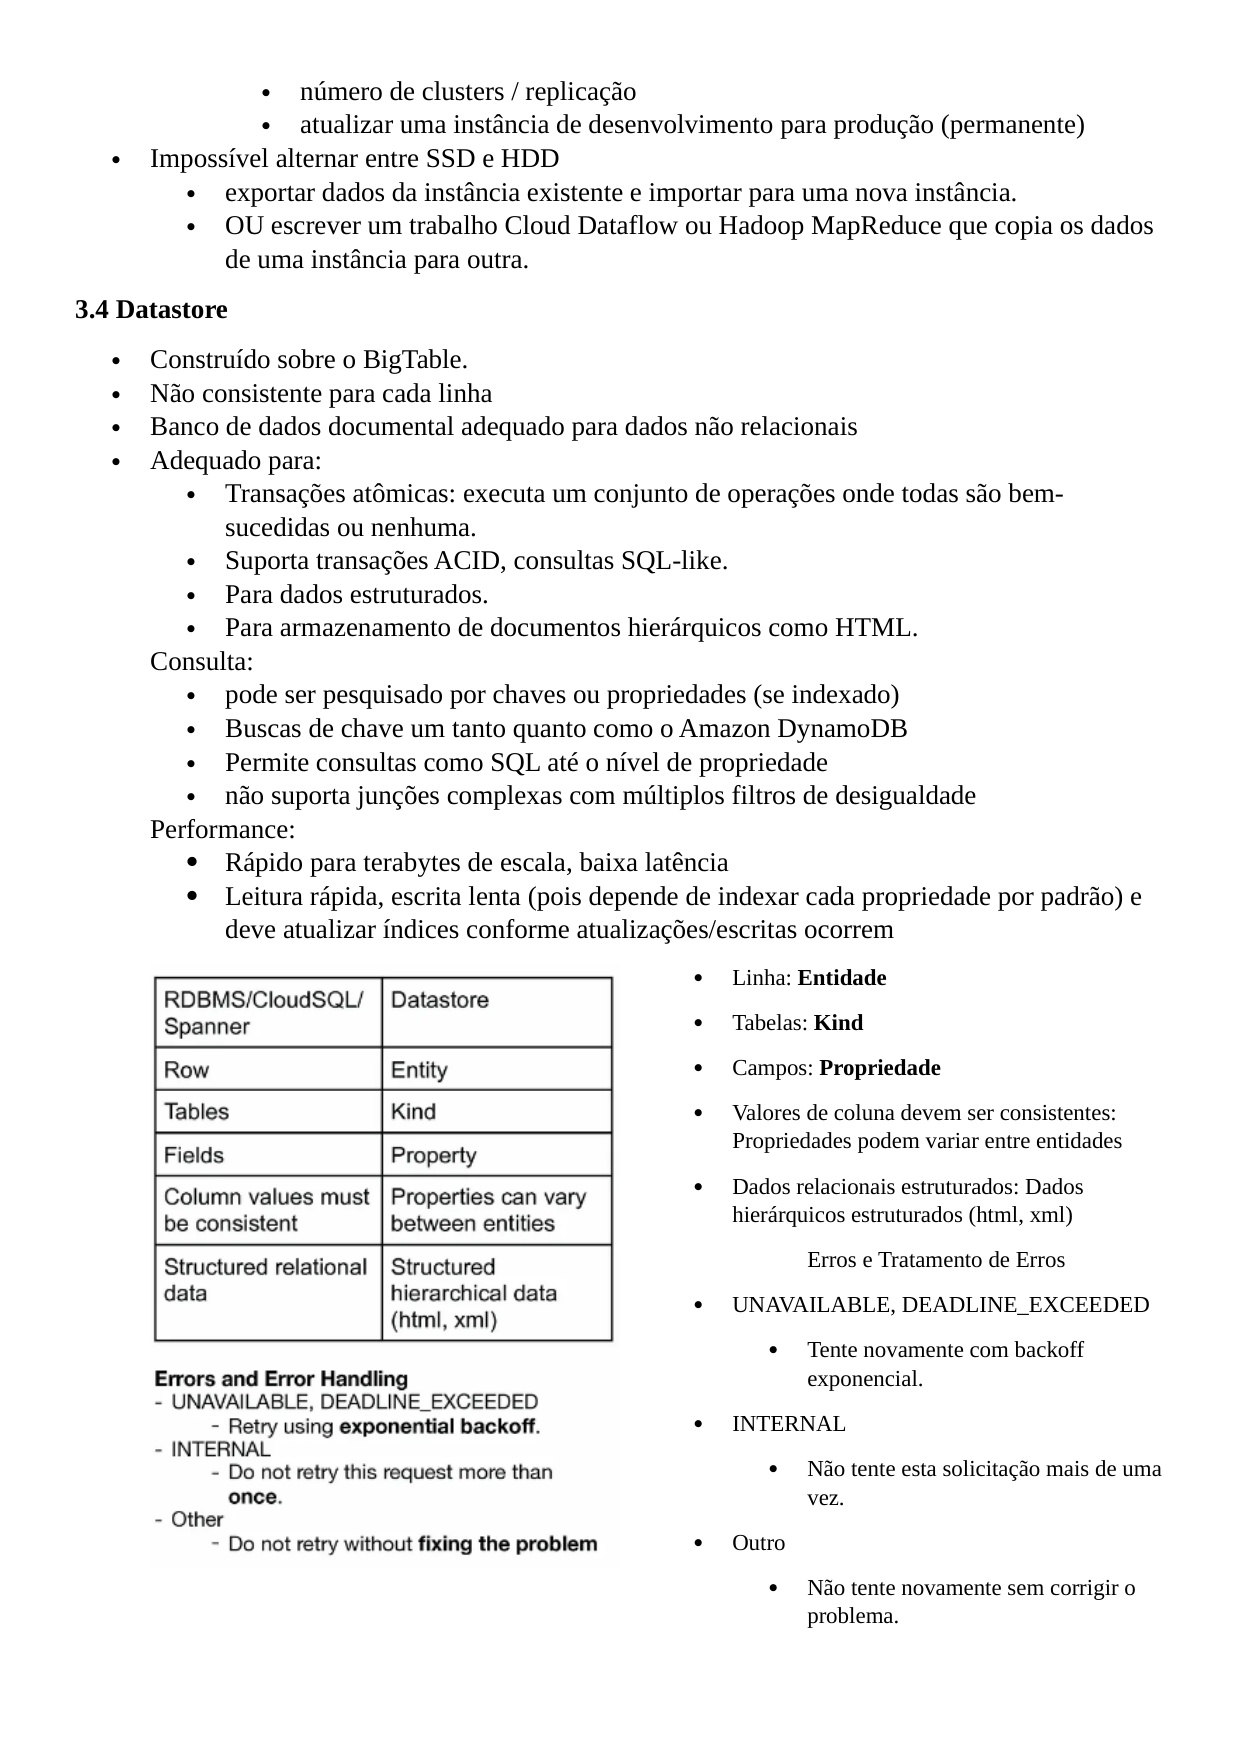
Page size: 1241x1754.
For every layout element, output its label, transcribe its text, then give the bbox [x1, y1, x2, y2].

list Linha: Entidade [694, 964, 1165, 990]
list Buscas de chave um tanto quanto como o Amazon DynamoDB [187, 712, 1165, 743]
list Outro [694, 1529, 1165, 1555]
list Valores de coluna devem ser consistentes: Propriedades podem variar entre entidades [694, 1099, 1165, 1154]
list Campos: Propriedade [694, 1054, 1165, 1080]
list Adequado para: [112, 444, 1165, 475]
list Impossível alternar entre SSD e HDD [112, 142, 1165, 173]
picture [150, 963, 620, 1569]
list Para dados estruturados. [187, 578, 1165, 609]
list número de clusters / replicação [262, 75, 1165, 106]
list Banco de dados documental adequado para dados não relacionais [112, 410, 1165, 441]
list Não tente novamente sem corrigir o problema. [769, 1574, 1165, 1628]
list Suporta transações ACID, consultas SQL-like. [187, 544, 1165, 576]
list Leitura rápida, escrita lenta (pois depende de indexar cada propriedade por padrão) e deve atualizar índices conforme atualizações/escritas ocorrem [187, 880, 1165, 945]
list Para armazenamento de documentos hierárquicos como HTML. [187, 611, 1165, 643]
list Rápido para terabytes de escala, baixa latência [187, 846, 1165, 877]
list Tabelas: Kind [694, 1009, 1165, 1035]
list pode ser pesquisado por chaves ou propriedades (se indexado) [187, 678, 1165, 710]
list Não consistente para cada linha [112, 377, 1165, 408]
list Performance: [150, 813, 1165, 844]
list Não tente esta solicitação mais de uma vez. [769, 1455, 1165, 1510]
list não suporta junções complexas com múltiplos filtros de desigualdade [187, 779, 1165, 810]
list Consulta: [150, 645, 1165, 676]
list INTERNAL [694, 1410, 1165, 1436]
list Dados relacionais estruturados: Dados hierárquicos estruturados (html, xml) [694, 1173, 1165, 1227]
list exportar dados da instância existente e importar para uma nova instância. [187, 176, 1165, 207]
text 3.4 Datastore [75, 293, 1165, 324]
list atualizar uma instância de desenvolvimento para produção (permanente) [262, 108, 1165, 140]
text Erros e Tratamento de Erros [807, 1246, 1165, 1273]
list UNAVAILABLE, DEADLINE_EXCEEDED [694, 1291, 1165, 1318]
list Construído sobre o BigTable. [112, 343, 1165, 374]
list OU escrever um trabalho Cloud Dataflow ou Hadoop MapReduce que copia os dados de uma instância para outra. [187, 209, 1165, 274]
list Transações atômicas: executa um conjunto de operações onde todas são bem-sucedidas ou nenhuma. [187, 477, 1165, 542]
list Tente novamente com backoff exponencial. [769, 1336, 1165, 1391]
list Permite consultas como SQL até o nível de propriedade [187, 746, 1165, 777]
